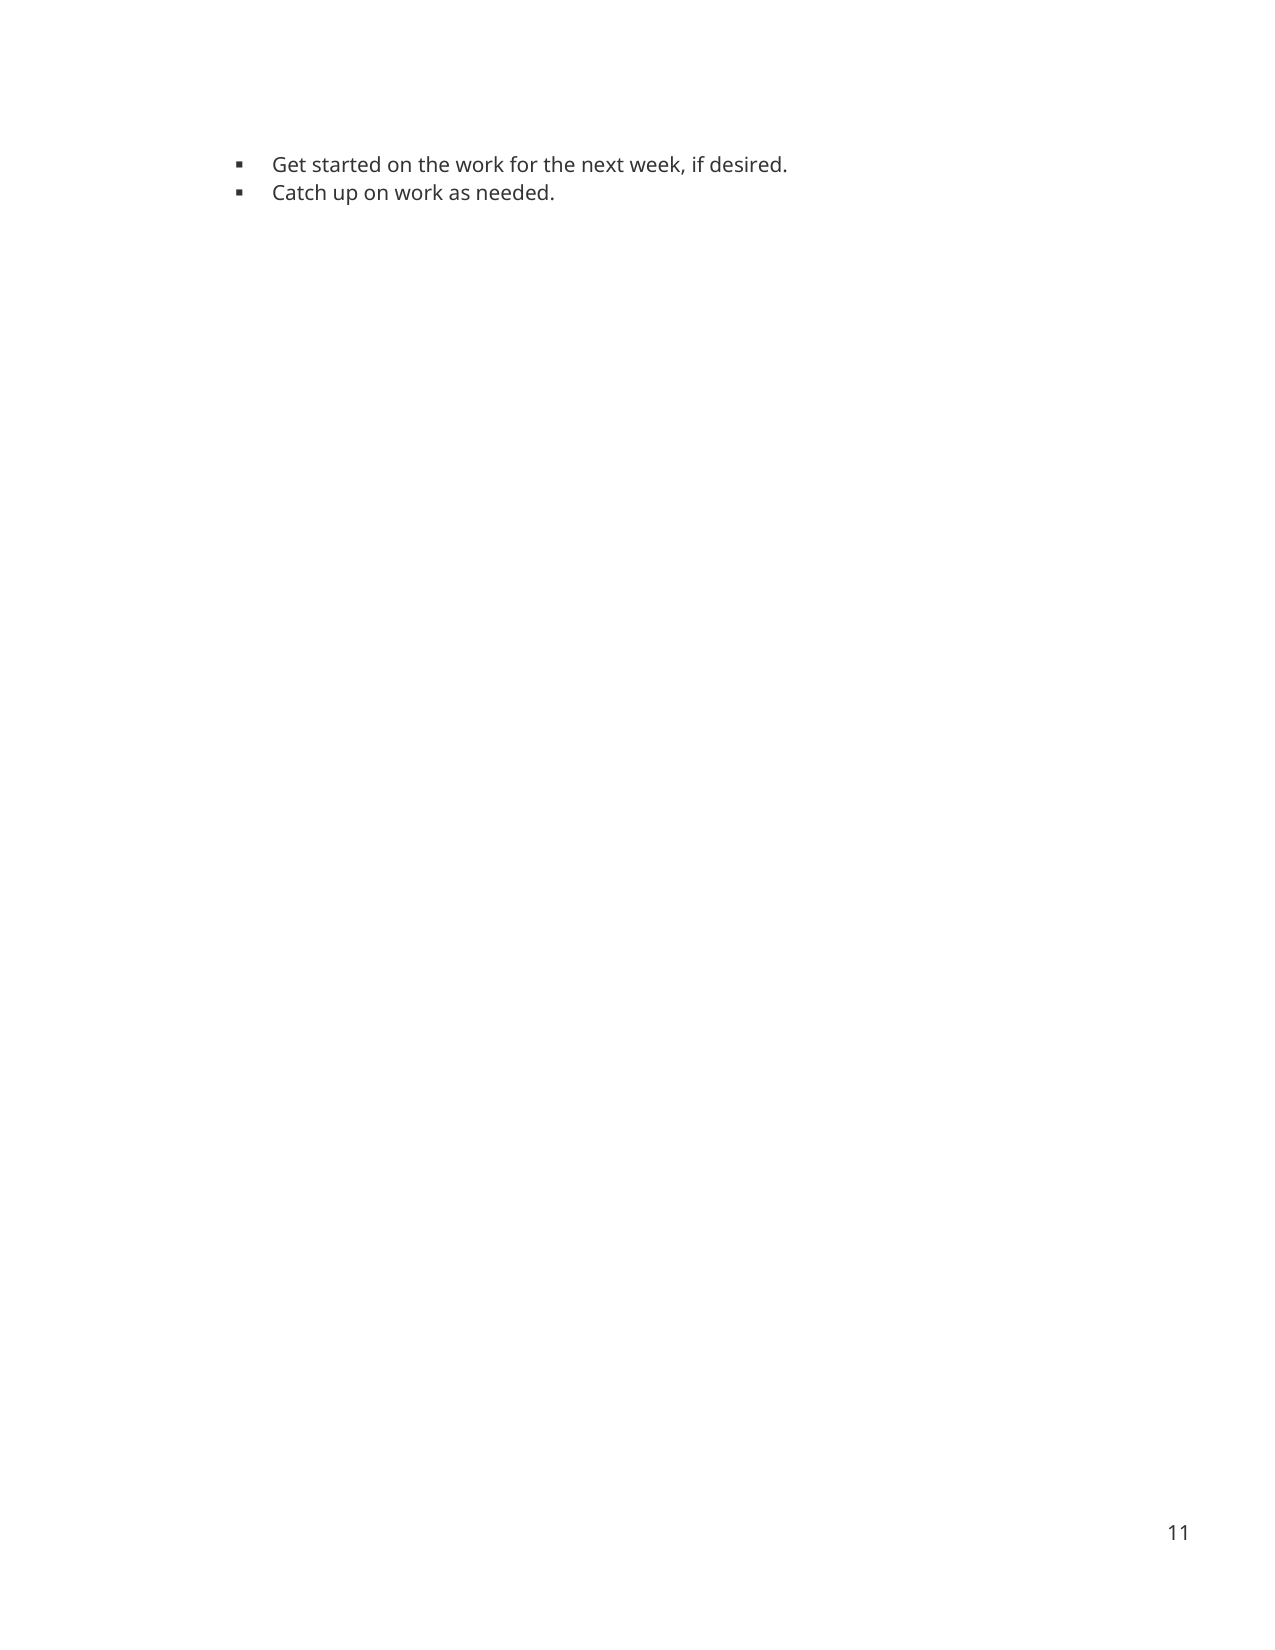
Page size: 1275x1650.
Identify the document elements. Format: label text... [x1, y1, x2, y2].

list Get started on the work for the next week, if desired. [234, 150, 1191, 178]
list Catch up on work as needed. [234, 178, 1191, 207]
